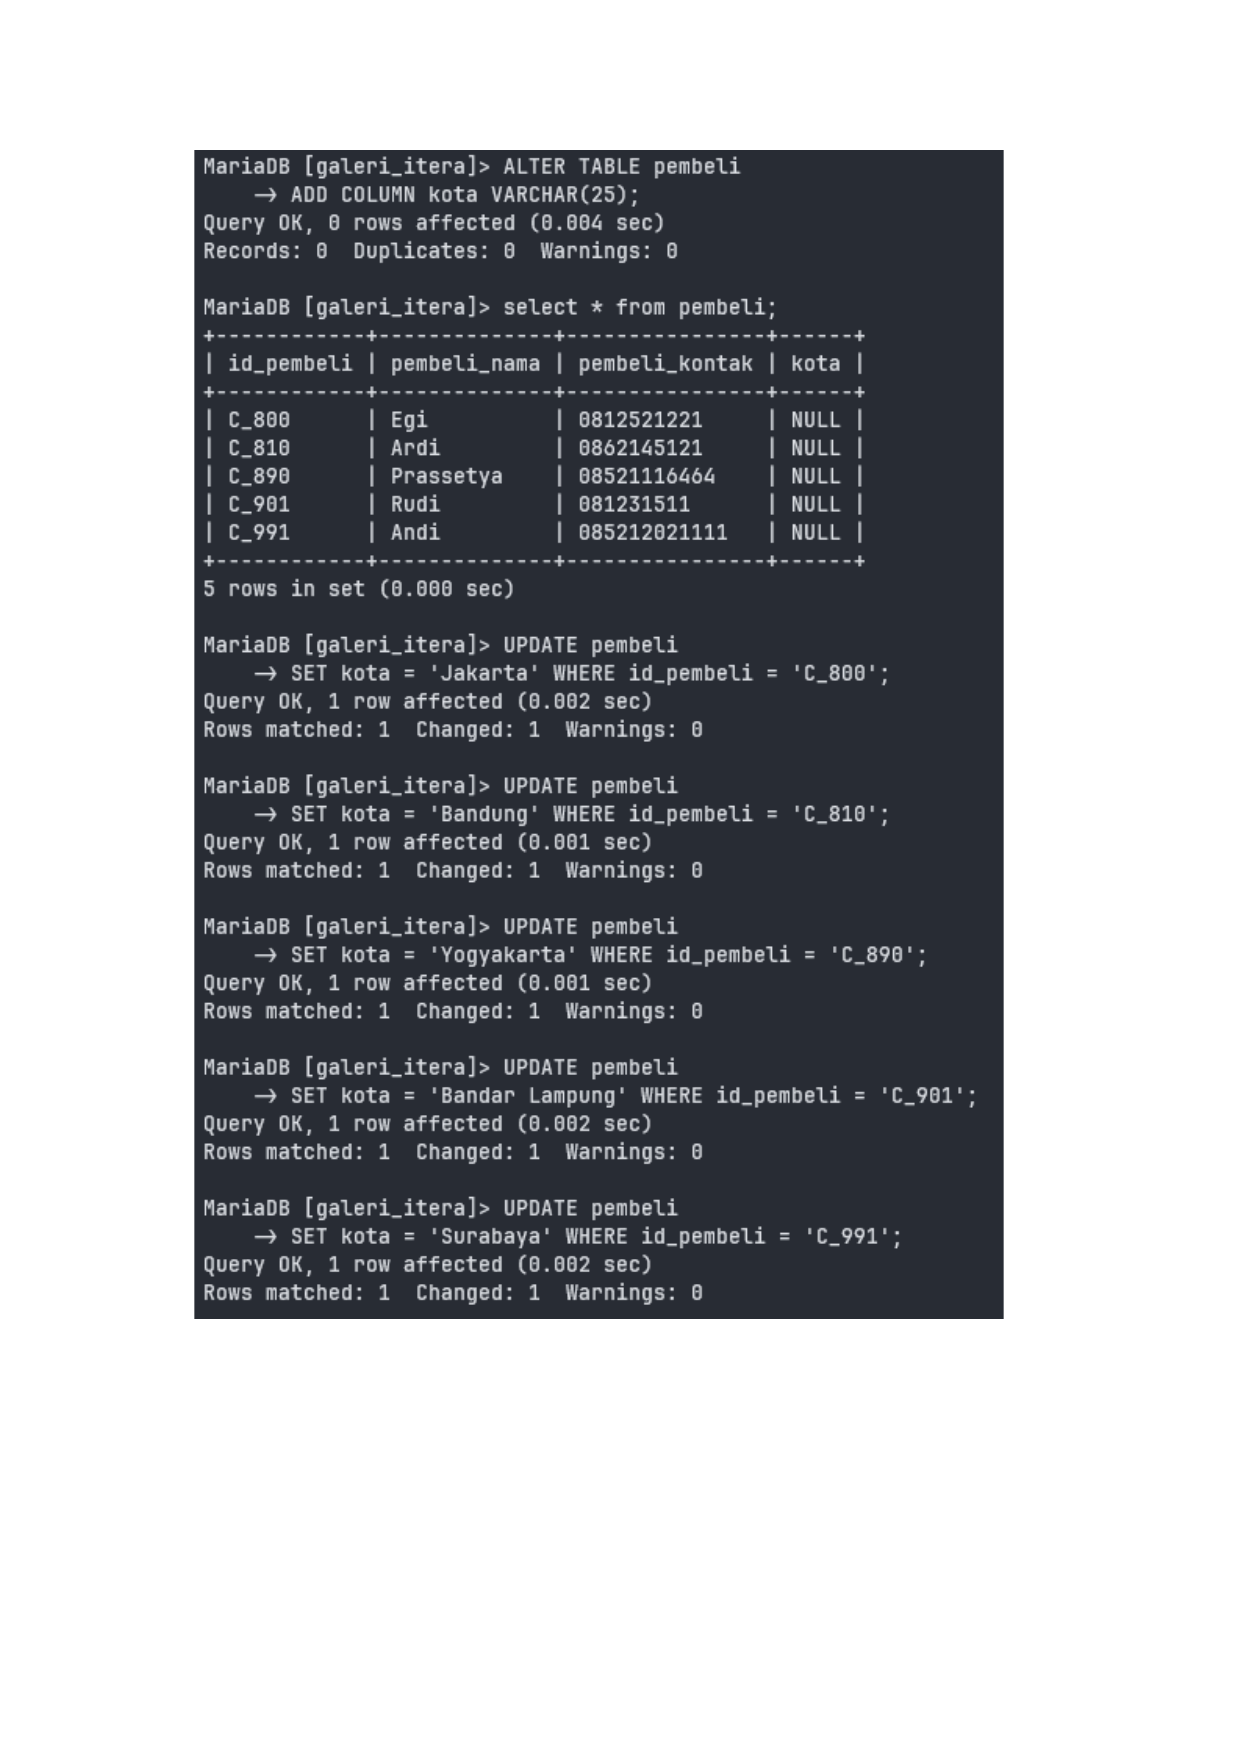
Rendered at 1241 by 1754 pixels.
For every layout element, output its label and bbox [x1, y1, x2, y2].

picture [194, 150, 1004, 1319]
